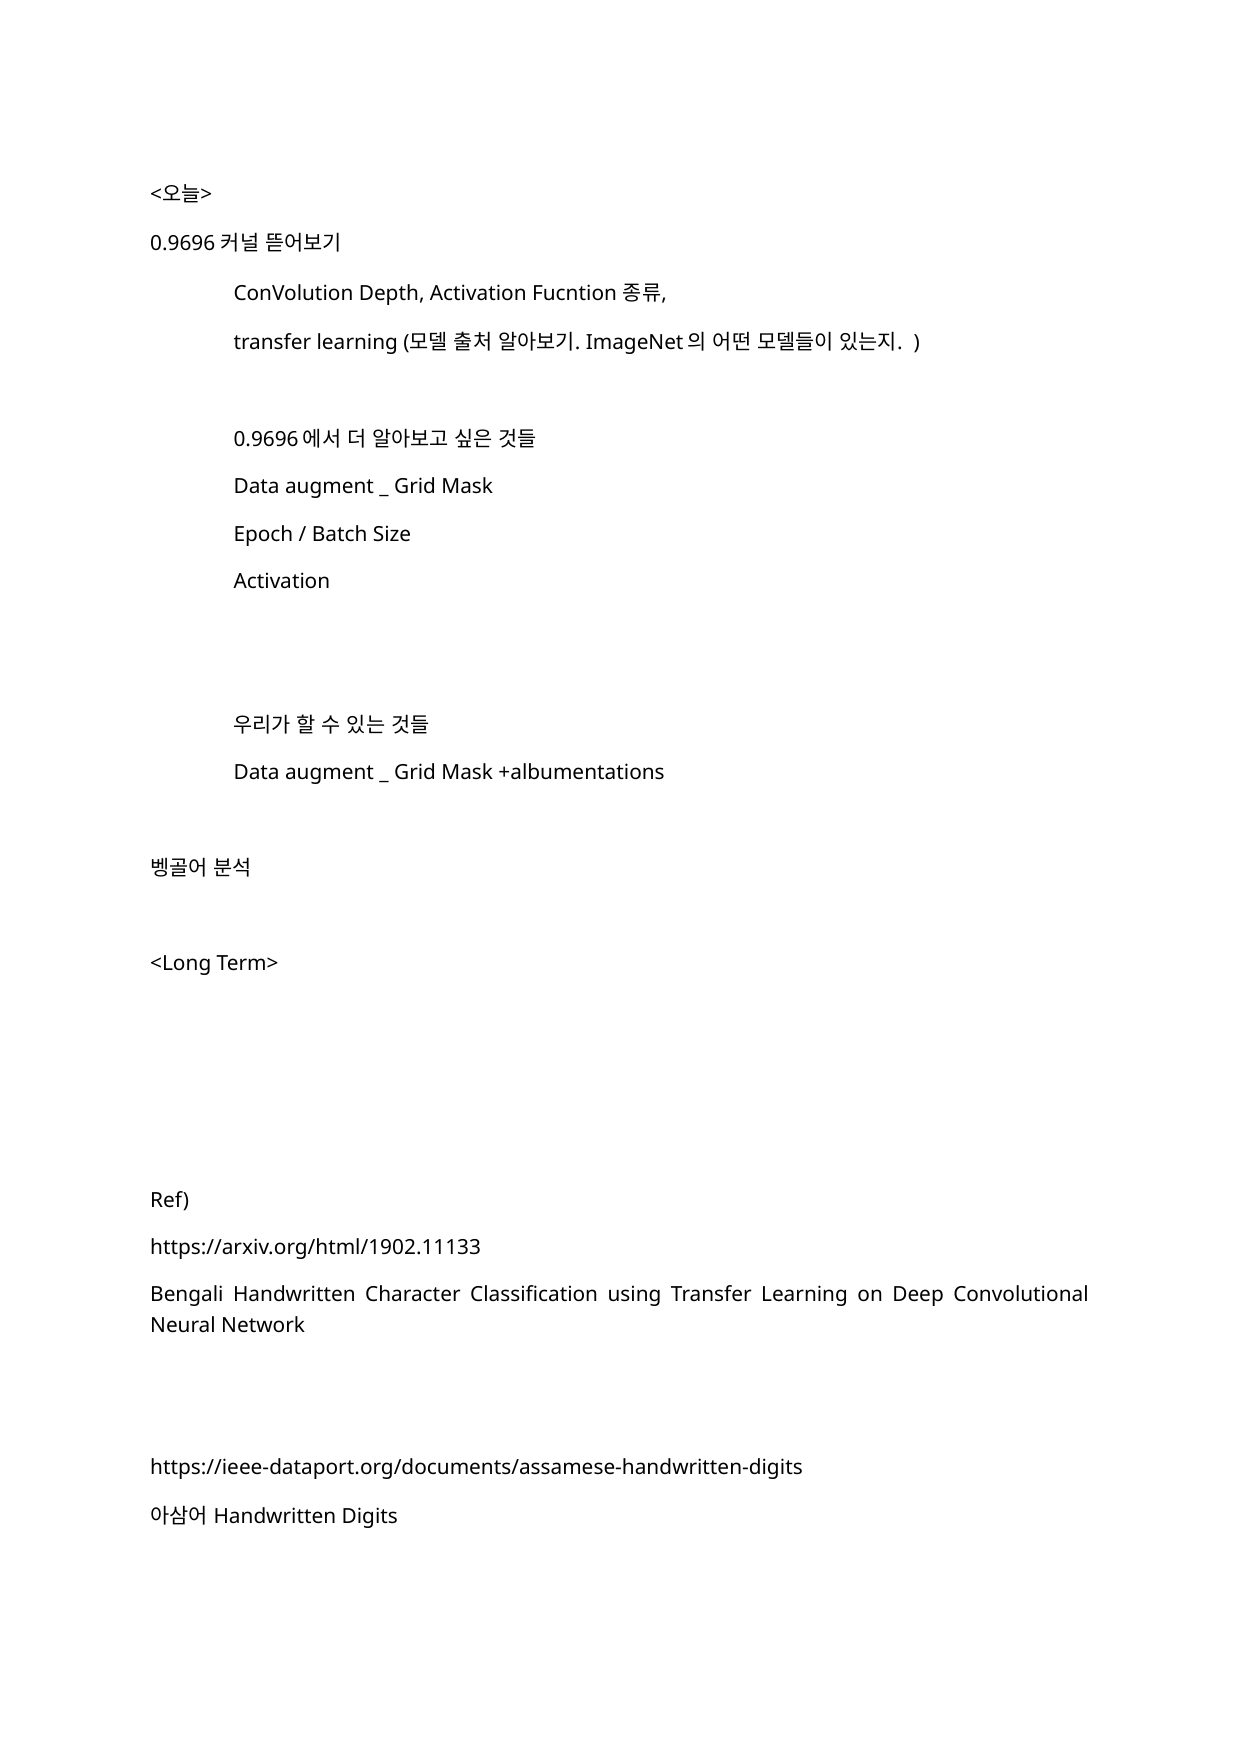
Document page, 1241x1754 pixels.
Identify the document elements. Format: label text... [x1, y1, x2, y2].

text https://arxiv.org/html/1902.11133 [150, 1232, 1090, 1260]
text Bengali Handwritten Character Classification using Transfer Learning on Deep Convolutional Neural Network [150, 1279, 1090, 1338]
text <Long Term> [150, 948, 1090, 977]
text 우리가 할 수 있는 것들 [150, 708, 1090, 738]
text Activation [150, 566, 1090, 594]
text <오늘> [150, 177, 1090, 207]
text Data augment _ Grid Mask [150, 471, 1090, 500]
text Data augment _ Grid Mask +albumentations [150, 757, 1090, 786]
text 0.9696 커널 뜯어보기 [150, 227, 1090, 257]
text 아삼어 Handwritten Digits [150, 1499, 1090, 1529]
text Epoch / Batch Size [150, 519, 1090, 547]
text https://ieee-dataport.org/documents/assamese-handwritten-digits [150, 1452, 1090, 1480]
text transfer learning (모델 출처 알아보기. ImageNet의 어떤 모델들이 있는지. ) [150, 325, 1090, 356]
text 벵골어 분석 [150, 852, 1090, 882]
text 0.9696에서 더 알아보고 싶은 것들 [150, 422, 1090, 452]
text ConVolution Depth, Activation Fucntion 종류, [150, 276, 1090, 306]
text Ref) [150, 1185, 1090, 1213]
